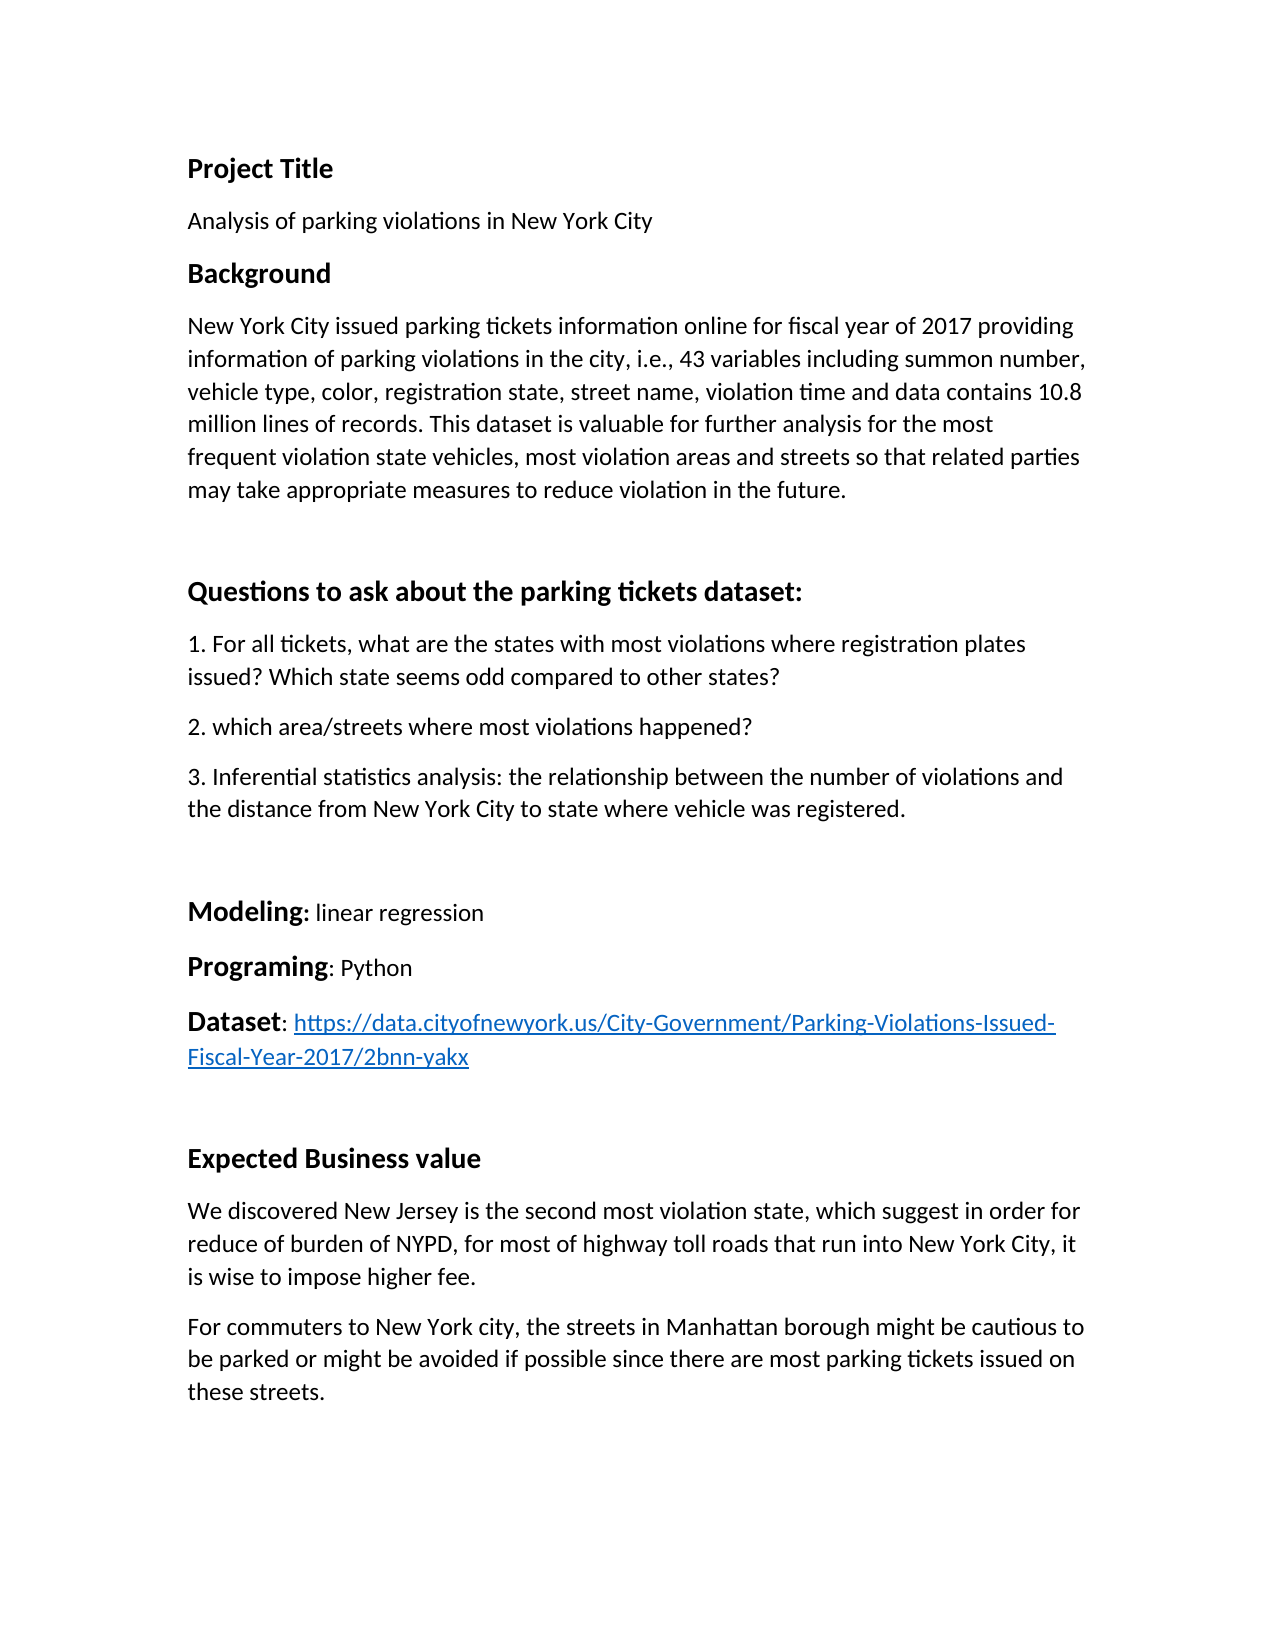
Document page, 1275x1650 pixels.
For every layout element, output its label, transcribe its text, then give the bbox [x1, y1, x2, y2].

text 3. Inferential statistics analysis: the relationship between the number of violations and the distance from New York City to state where vehicle was registered. [187, 761, 1087, 824]
text Project Title [187, 150, 1087, 186]
text Dataset: https://data.cityofnewyork.us/City-Government/Parking-Violations-Issued-Fiscal-Year-2017/2bnn-yakx [187, 1003, 1087, 1072]
text 2. which area/streets where most violations happened? [187, 711, 1087, 742]
text Expected Business value [187, 1140, 1087, 1176]
text We discovered New Jersey is the second most violation state, which suggest in order for reduce of burden of NYPD, for most of highway toll roads that run into New York City, it is wise to impose higher fee. [187, 1195, 1087, 1292]
text For commuters to New York city, the streets in Manhattan borough might be cautious to be parked or might be avoided if possible since there are most parking tickets issued on these streets. [187, 1311, 1087, 1407]
text Programing: Python [187, 948, 1087, 983]
text Questions to ask about the parking tickets dataset: [187, 573, 1087, 609]
text 1. For all tickets, what are the states with most violations where registration plates issued? Which state seems odd compared to other states? [187, 629, 1087, 692]
text Analysis of parking violations in New York City [187, 205, 1087, 236]
text Background [187, 255, 1087, 290]
text New York City issued parking tickets information online for fiscal year of 2017 providing information of parking violations in the city, i.e., 43 variables including summon number, vehicle type, color, registration state, street name, violation time and data contains 10.8 million lines of records. This dataset is valuable for further analysis for the most frequent violation state vehicles, most violation areas and streets so that related parties may take appropriate measures to reduce violation in the future. [187, 310, 1087, 505]
text Modeling: linear regression [187, 893, 1087, 928]
